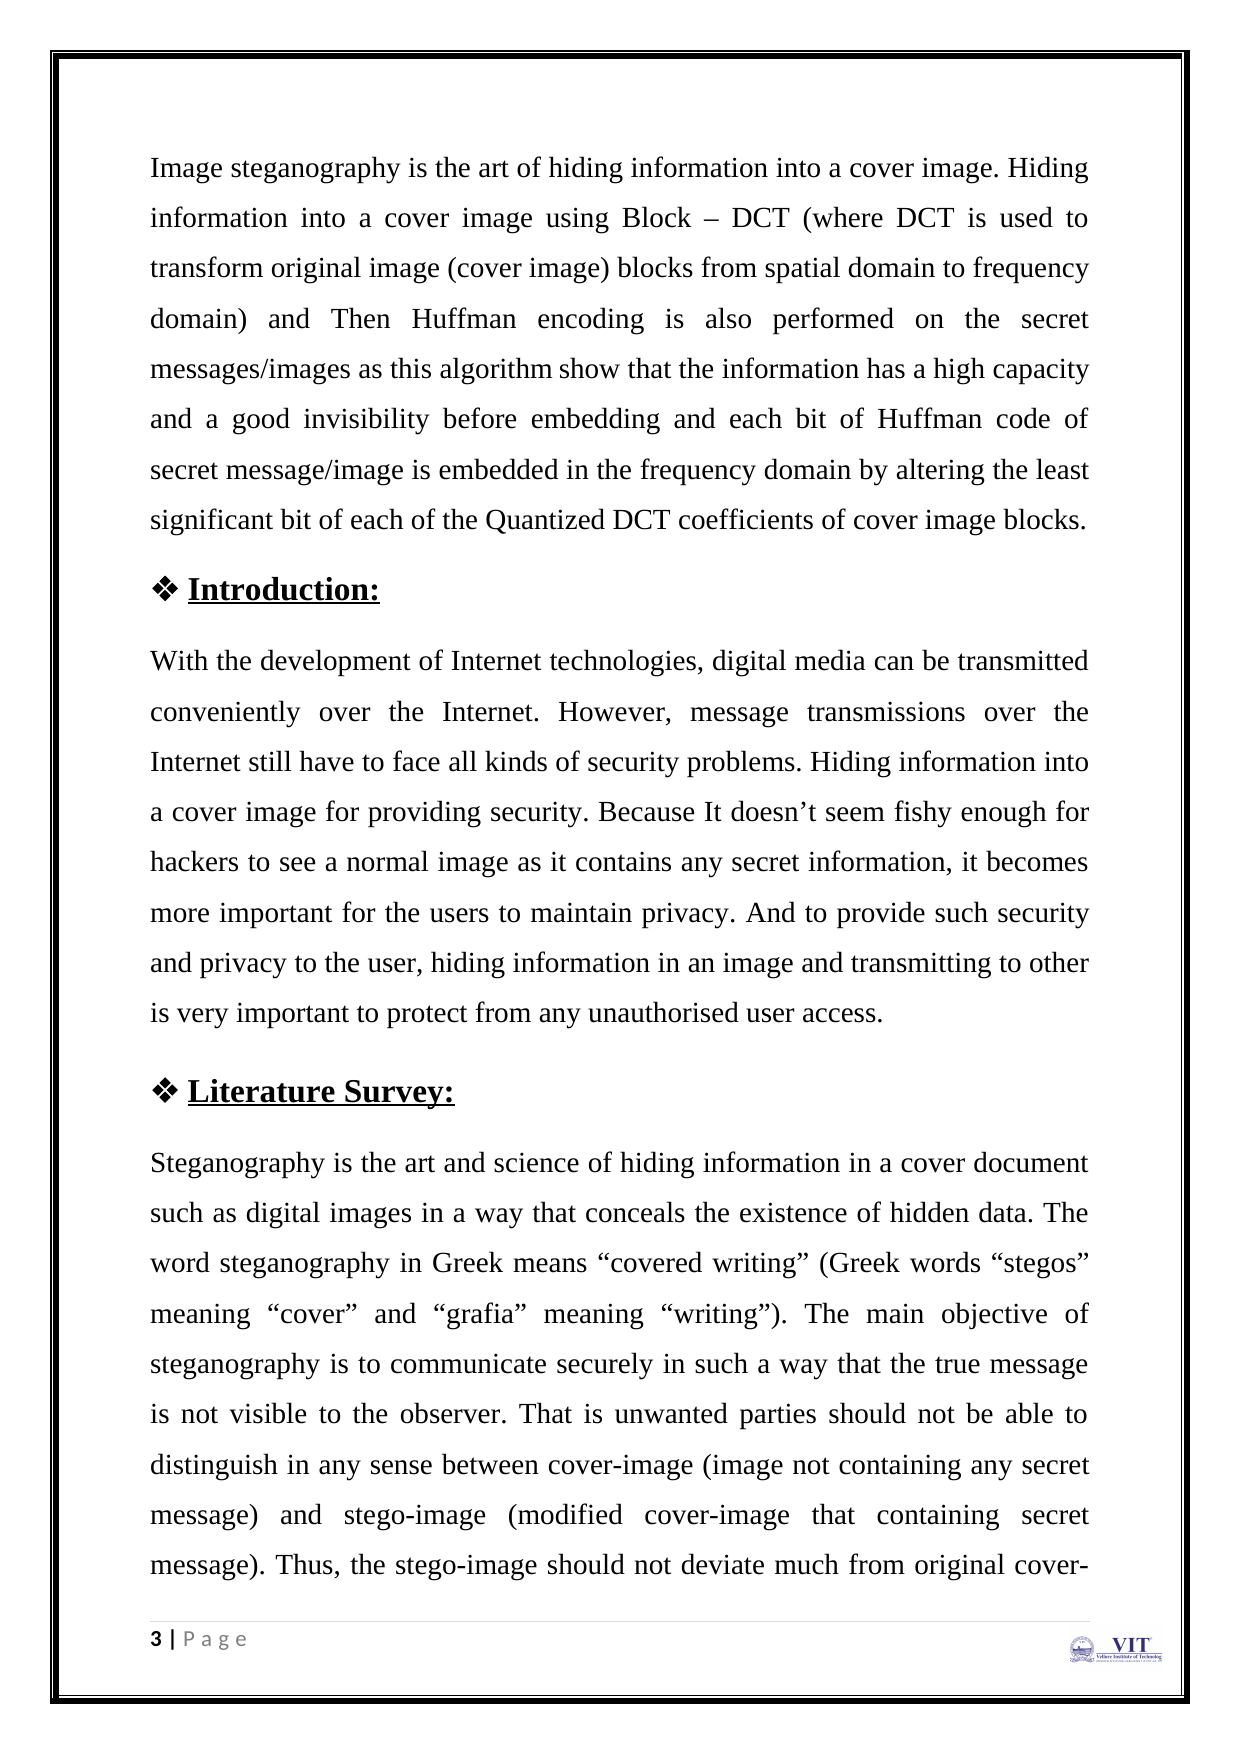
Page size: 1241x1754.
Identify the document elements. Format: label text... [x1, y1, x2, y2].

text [150, 1145, 1090, 1581]
list Literature Survey: [150, 1071, 1090, 1109]
text With the development of Internet technologies, digital media can be transmitted conveniently over the Internet. However, message transmissions over the Internet still have to face all kinds of security problems. Hiding information into a cover image for providing security. Because It doesn’t seem fishy enough for hackers to see a normal image as it contains any secret information, it becomes more important for the users to maintain privacy. And to provide such security and privacy to the user, hiding information in an image and transmitting to other is very important to protect from any unauthorised user access. [150, 643, 1090, 1029]
text Image steganography is the art of hiding information into a cover image. Hiding information into a cover image using Block – DCT (where DCT is used to transform original image (cover image) blocks from spatial domain to frequency domain) and Then Huffman encoding is also performed on the secret messages/images as this algorithm show that the information has a high capacity and a good invisibility before embedding and each bit of Huffman code of secret message/image is embedded in the frequency domain by altering the least significant bit of each of the Quantized DCT coefficients of cover image blocks. [150, 150, 1090, 536]
list Introduction: [150, 569, 1090, 607]
picture [1068, 1623, 1163, 1674]
